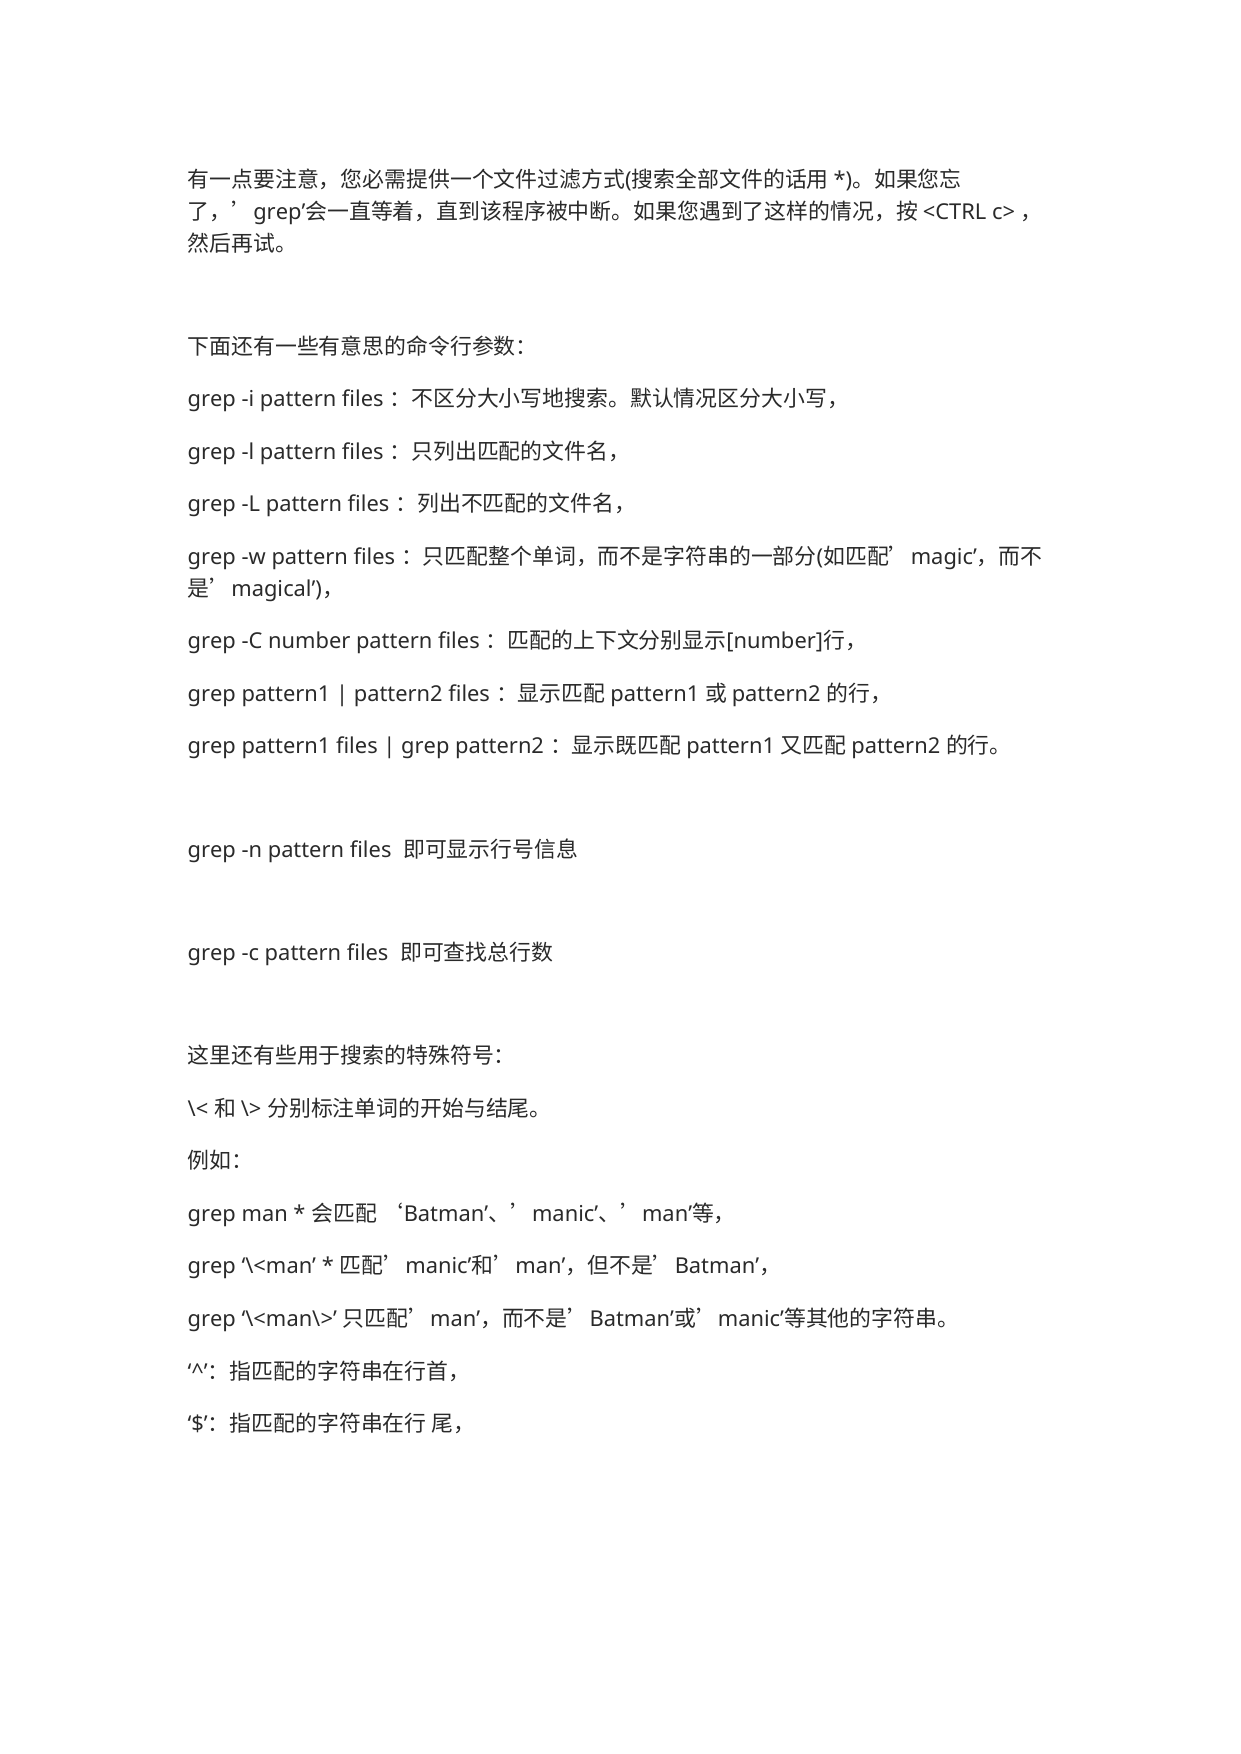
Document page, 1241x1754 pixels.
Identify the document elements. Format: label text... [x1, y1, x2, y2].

text grep pattern1 files | grep pattern2 ：显示既匹配 pattern1 又匹配 pattern2 的行。 [187, 728, 1053, 760]
text grep ‘\<man’ * 匹配’manic’和’man’，但不是’Batman’， [187, 1248, 1053, 1280]
text grep -L pattern files ：列出不匹配的文件名， [187, 486, 1053, 518]
text \< 和 \> 分别标注单词的开始与结尾。 [187, 1091, 1053, 1122]
text ‘$’：指匹配的字符串在行 尾， [187, 1406, 1053, 1438]
text 有一点要注意，您必需提供一个文件过滤方式(搜索全部文件的话用 *)。如果您忘了，’grep’会一直等着，直到该程序被中断。如果您遇到了这样的情况，按 <CTRL c> ，然后再试。 [187, 162, 1053, 257]
text 例如： [187, 1143, 1053, 1175]
text grep -c pattern files 即可查找总行数 [187, 935, 1053, 967]
text grep -C number pattern files ：匹配的上下文分别显示[number]行， [187, 623, 1053, 655]
text grep ‘\<man\>’ 只匹配’man’，而不是’Batman’或’manic’等其他的字符串。 [187, 1301, 1053, 1333]
text grep man * 会匹配 ‘Batman’、’manic’、’man’等， [187, 1196, 1053, 1228]
text ‘^’：指匹配的字符串在行首， [187, 1354, 1053, 1385]
text grep -l pattern files ：只列出匹配的文件名， [187, 434, 1053, 466]
text 下面还有一些有意思的命令行参数： [187, 329, 1053, 360]
text 这里还有些用于搜索的特殊符号： [187, 1038, 1053, 1070]
text grep -n pattern files 即可显示行号信息 [187, 832, 1053, 863]
text grep -i pattern files ：不区分大小写地搜索。默认情况区分大小写， [187, 381, 1053, 413]
text grep -w pattern files ：只匹配整个单词，而不是字符串的一部分(如匹配’magic’，而不是’magical’)， [187, 539, 1053, 602]
text grep pattern1 | pattern2 files ：显示匹配 pattern1 或 pattern2 的行， [187, 676, 1053, 708]
